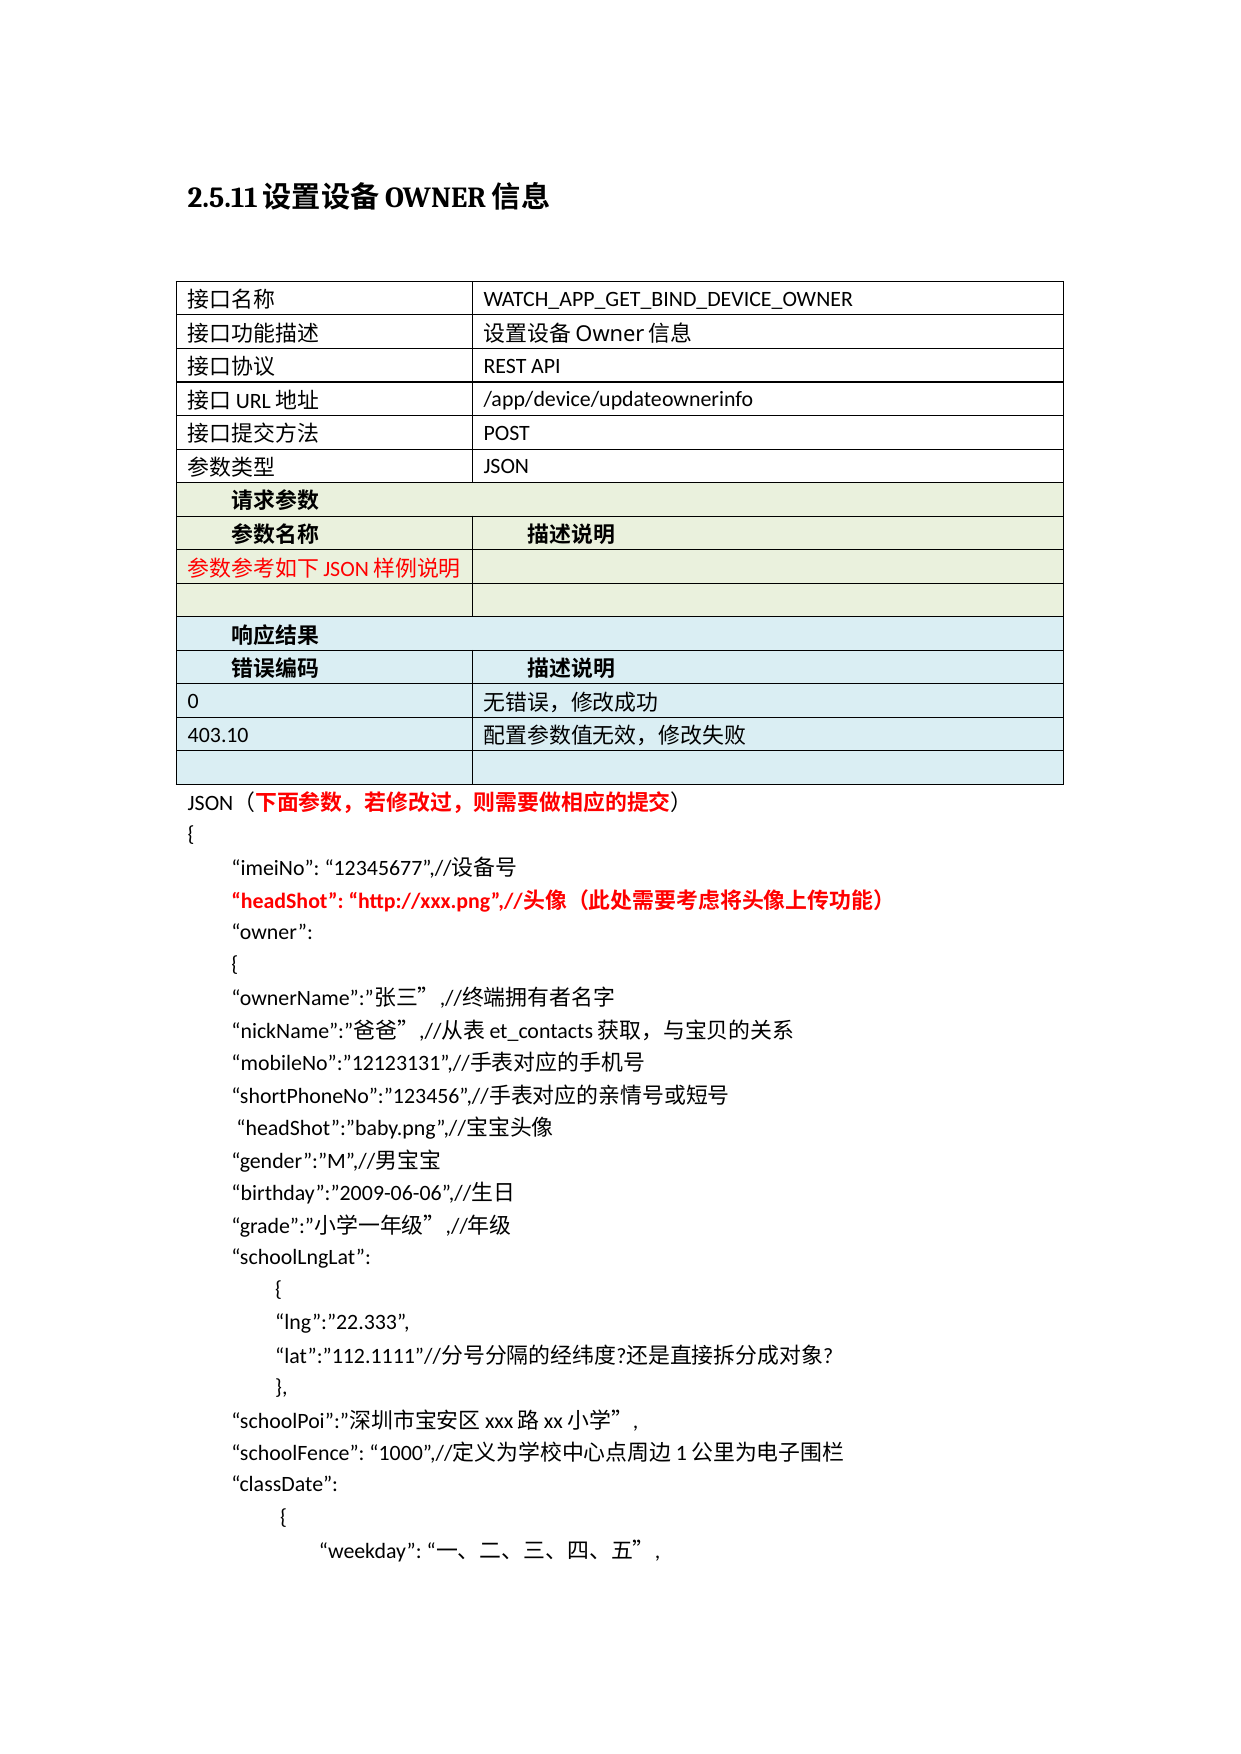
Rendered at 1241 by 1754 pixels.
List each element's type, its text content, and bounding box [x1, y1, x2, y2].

table_cell [473, 550, 1063, 583]
table_cell [473, 584, 1063, 616]
text “ownerName”:”张三”,//终端拥有者名字 [187, 980, 1053, 1012]
text JSON（下面参数，若修改过，则需要做相应的提交） [187, 785, 1053, 817]
table_cell 描述说明 [473, 517, 1063, 549]
text “schoolPoi”:”深圳市宝安区xxx路xx小学”, [187, 1402, 1053, 1435]
text { [187, 817, 1053, 850]
text “grade”:”小学一年级”,//年级 [187, 1207, 1053, 1240]
text “schoolLngLat”: [187, 1240, 1053, 1272]
table_cell [177, 751, 472, 784]
subtitle 设置设备OWNER信息 [187, 162, 1053, 227]
table_header 接口名称 [177, 282, 472, 314]
text “mobileNo”:”12123131”,//手表对应的手机号 [187, 1045, 1053, 1077]
text { [231, 1272, 1053, 1305]
table_cell 描述说明 [473, 651, 1063, 683]
table_cell JSON [473, 450, 1063, 482]
text “nickName”:”爸爸”,//从表et_contacts获取，与宝贝的关系 [187, 1012, 1053, 1045]
text “owner”: [187, 915, 1053, 947]
text { [231, 1500, 1053, 1532]
table_cell 响应结果 [177, 617, 1063, 650]
text “weekday”: “一、二、三、四、五”, [187, 1532, 1053, 1565]
table_cell 参数参考如下JSON样例说明 [177, 550, 472, 583]
text “schoolFence”: “1000”,//定义为学校中心点周边1公里为电子围栏 [187, 1435, 1053, 1467]
table_header WATCH_APP_GET_BIND_DEVICE_OWNER [473, 282, 1063, 314]
text “classDate”: [187, 1467, 1053, 1500]
table_cell 参数名称 [177, 517, 472, 549]
text “headShot”:”baby.png”,//宝宝头像 [187, 1110, 1053, 1142]
table_cell 无错误，修改成功 [473, 684, 1063, 717]
text { [187, 947, 1053, 980]
text “headShot”: “http://xxx.png”,//头像（此处需要考虑将头像上传功能） [187, 882, 1053, 915]
table_cell 设置设备Owner信息 [473, 315, 1063, 348]
table_cell 配置参数值无效，修改失败 [473, 718, 1063, 750]
table_cell 接口协议 [177, 349, 472, 381]
table_cell 403.10 [177, 718, 472, 750]
table_cell 错误编码 [177, 651, 472, 683]
table_cell 接口功能描述 [177, 315, 472, 348]
table_cell 请求参数 [177, 483, 1063, 516]
text }, [187, 1370, 1053, 1402]
text “birthday”:”2009-06-06”,//生日 [187, 1175, 1053, 1207]
table_cell 参数类型 [177, 450, 472, 482]
text “lat”:”112.1111”//分号分隔的经纬度?还是直接拆分成对象? [231, 1337, 1053, 1370]
table_cell /app/device/updateownerinfo [473, 383, 1063, 415]
table_cell 0 [177, 684, 472, 717]
text “shortPhoneNo”:”123456”,//手表对应的亲情号或短号 [187, 1077, 1053, 1110]
table_cell POST [473, 416, 1063, 448]
text “gender”:”M”,//男宝宝 [187, 1142, 1053, 1175]
text “imeiNo”: “12345677”,//设备号 [187, 850, 1053, 882]
table_cell [473, 751, 1063, 784]
table_cell 接口提交方法 [177, 416, 472, 448]
table_cell 接口URL地址 [177, 383, 472, 415]
text “lng”:”22.333”, [231, 1305, 1053, 1337]
table_cell [177, 584, 472, 616]
table_cell REST API [473, 349, 1063, 381]
